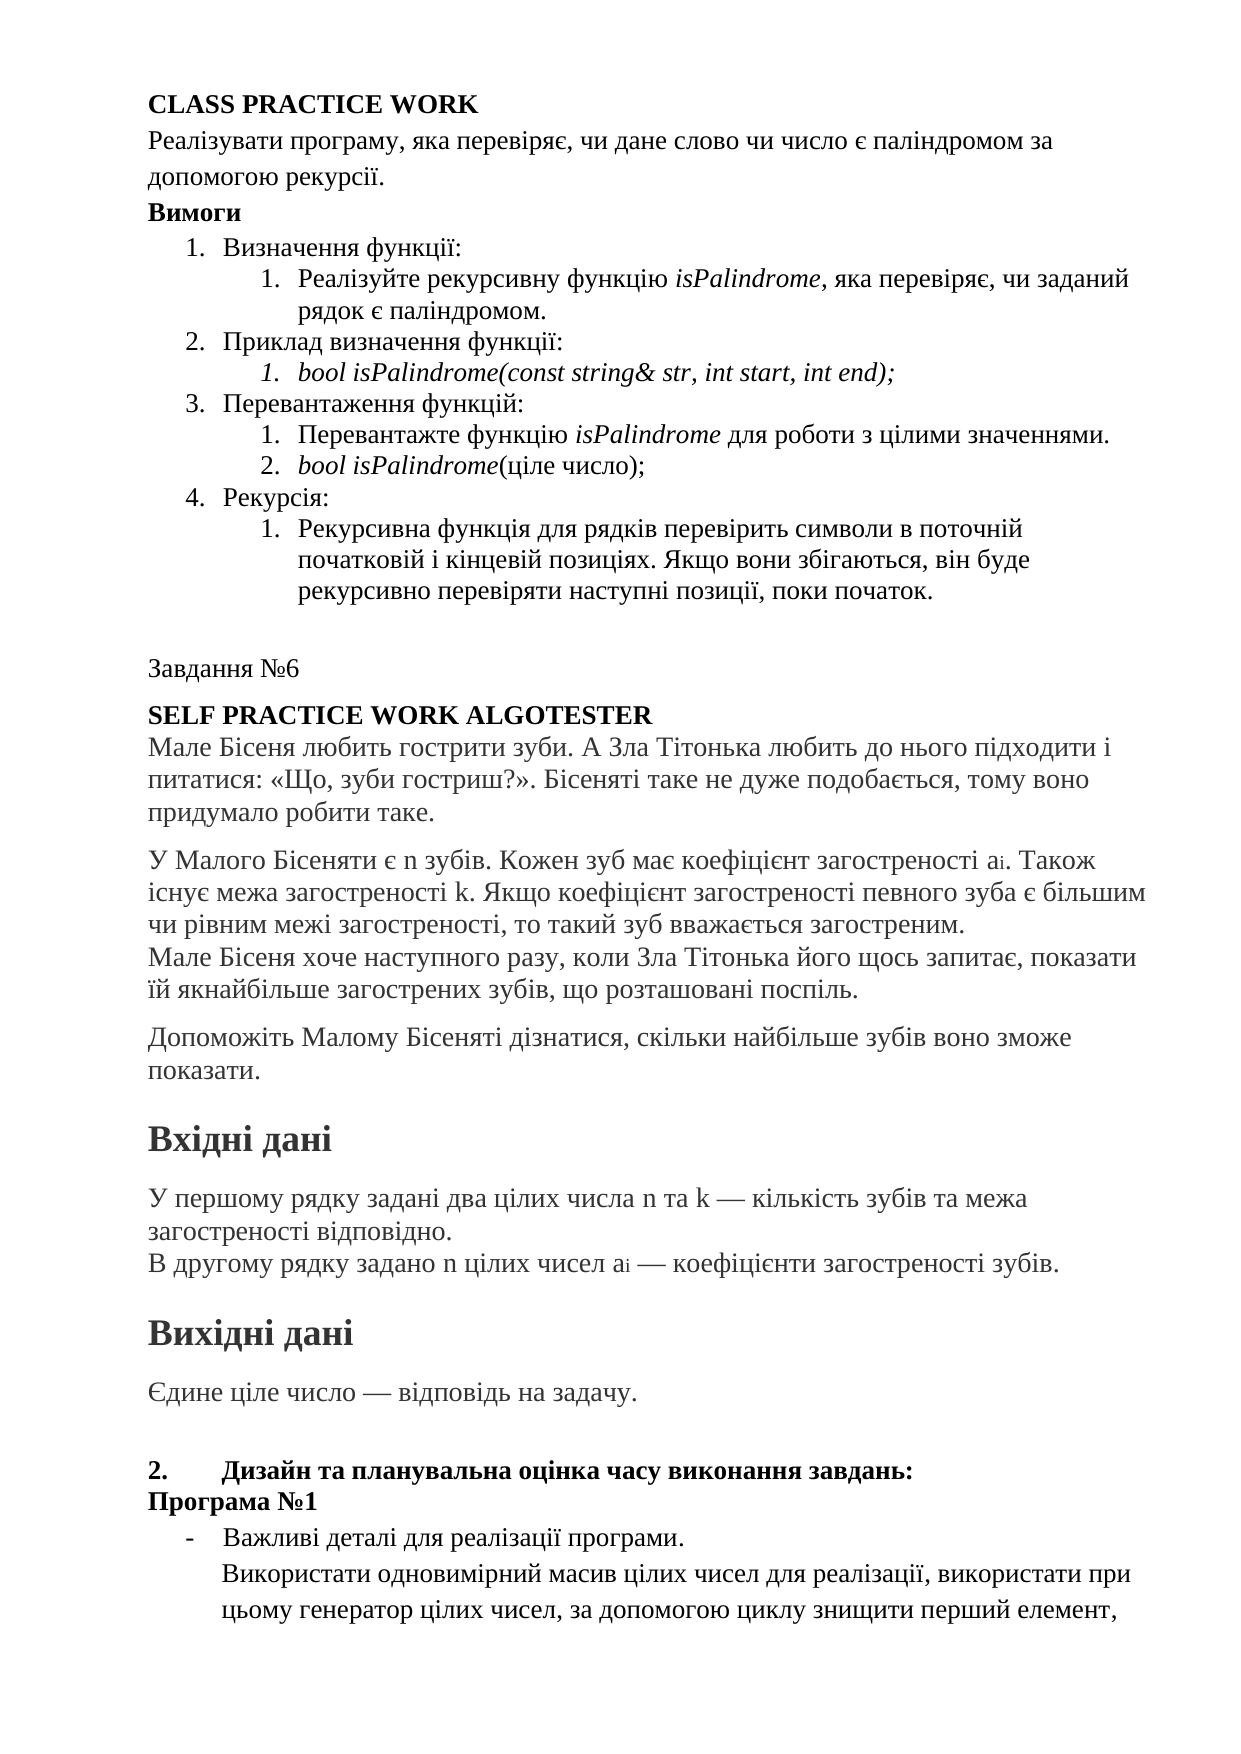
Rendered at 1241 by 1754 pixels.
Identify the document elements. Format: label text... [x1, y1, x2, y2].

text SELF PRACTICE WORK ALGOTESTER Мале Бісеня любить гострити зуби. А Зла Тітонька любить до нього підходити і питатися: «Що, зуби гостриш?». Бісеняті таке не дуже подобається, тому воно придумало робити таке. [148, 699, 1152, 827]
subtitle Вхідні дані [148, 1116, 1152, 1159]
text Мале Бісеня хоче наступного разу, коли Зла Тітонька його щось запитає, показати їй якнайбільше загострених зубів, що розташовані поспіль. [148, 940, 1152, 1005]
text Програма №1 [148, 1486, 1152, 1517]
text Допоможіть Малому Бісеняті дізнатися, скільки найбільше зубів воно зможе показати. [148, 1020, 1152, 1085]
subtitle Вихідні дані [148, 1310, 1152, 1353]
text Завдання №6 [148, 652, 1152, 683]
text 2. Дизайн та планувальна оцінка часу виконання завдань: [148, 1454, 1152, 1486]
text У першому рядку задані два цілих числа n та k — кількість зубів та межа загостреності відповідно. [148, 1182, 1152, 1246]
list Рекурсія: [185, 481, 1152, 512]
list bool isPalindrome(const string& str, int start, int end); [260, 356, 1152, 387]
list Перевантажте функцію isPalindrome для роботи з цілими значеннями. [260, 418, 1152, 449]
list bool isPalindrome(ціле число); [260, 449, 1152, 481]
list Важливі деталі для реалізації програми. [185, 1521, 1152, 1552]
text CLASS PRACTICE WORK Реалізувати програму, яка перевіряє, чи дане слово чи число є паліндромом за допомогою рекурсії. Вимоги [148, 88, 1152, 227]
text Єдине ціле число — відповідь на задачу. [148, 1375, 1152, 1408]
list Рекурсивна функція для рядків перевірить символи в поточній початковій і кінцевій позиціях. Якщо вони збігаються, він буде рекурсивно перевіряти наступні позиції, поки початок. [260, 512, 1152, 605]
list Реалізуйте рекурсивну функцію isPalindrome, яка перевіряє, чи заданий рядок є паліндромом. [260, 263, 1152, 325]
list Перевантаження функцій: [185, 387, 1152, 418]
list Приклад визначення функції: [185, 325, 1152, 356]
list Визначення функції: [185, 231, 1152, 263]
text В другому рядку задано n цілих чисел ai — коефіцієнти загостреності зубів. [148, 1246, 1152, 1279]
text У Малого Бісеняти є n зубів. Кожен зуб має коефіцієнт загостреності ai. Також існує межа загостреності k. Якщо коефіцієнт загостреності певного зуба є більшим чи рівним межі загостреності, то такий зуб вважається загостреним. [148, 843, 1152, 940]
